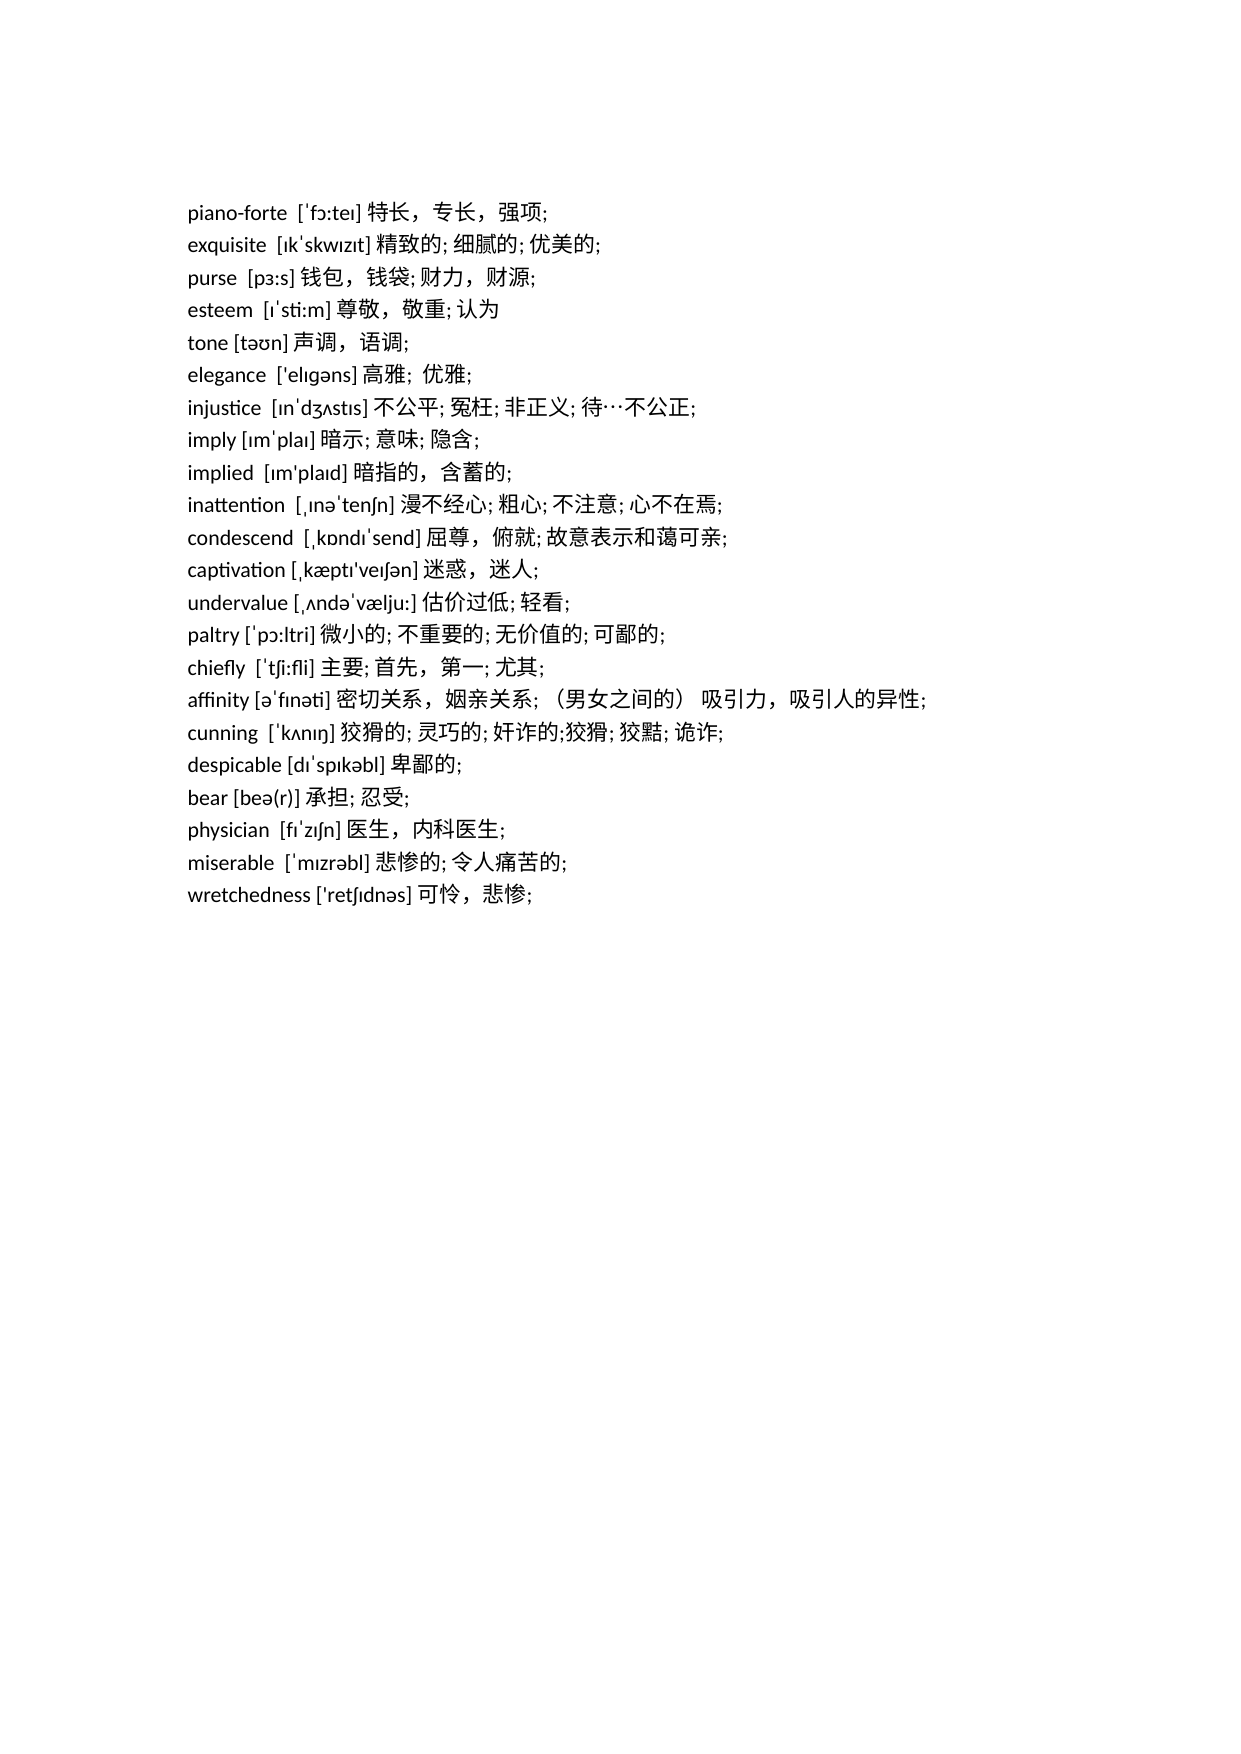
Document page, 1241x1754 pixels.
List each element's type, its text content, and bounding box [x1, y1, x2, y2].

text miserable [ˈmɪzrəbl] 悲惨的; 令人痛苦的; [187, 844, 1053, 877]
text chiefly [ˈtʃi:fli] 主要; 首先，第一; 尤其; [187, 649, 1053, 682]
text elegance ['elɪɡəns] 高雅; 优雅; [187, 357, 1053, 389]
text captivation [ˌkæptɪ'veɪʃən] 迷惑，迷人; [187, 552, 1053, 584]
text despicable [dɪˈspɪkəbl] 卑鄙的; [187, 747, 1053, 779]
text physician [fɪˈzɪʃn] 医生，内科医生; [187, 812, 1053, 844]
text condescend [ˌkɒndɪˈsend] 屈尊，俯就; 故意表示和蔼可亲; [187, 519, 1053, 552]
text tone [təʊn] 声调，语调; [187, 324, 1053, 357]
text injustice [ɪnˈdʒʌstɪs] 不公平; 冤枉; 非正义; 待…不公正; [187, 389, 1053, 422]
text esteem [ɪˈsti:m] 尊敬，敬重; 认为 [187, 292, 1053, 324]
text purse [pɜ:s] 钱包，钱袋; 财力，财源; [187, 259, 1053, 292]
text affinity [əˈfɪnəti] 密切关系，姻亲关系; （男女之间的） 吸引力，吸引人的异性; [187, 682, 1053, 714]
text undervalue [ˌʌndəˈvælju:] 估价过低; 轻看; [187, 584, 1053, 617]
text piano-forte [ˈfɔ:teɪ] 特长，专长，强项; [187, 194, 1053, 227]
text paltry [ˈpɔ:ltri] 微小的; 不重要的; 无价值的; 可鄙的; [187, 617, 1053, 649]
text implied [ɪm'plaɪd] 暗指的，含蓄的; [187, 454, 1053, 487]
text cunning [ˈkʌnɪŋ] 狡猾的; 灵巧的; 奸诈的;狡猾; 狡黠; 诡诈; [187, 714, 1053, 747]
text bear [beə(r)] 承担; 忍受; [187, 779, 1053, 812]
text inattention [ˌɪnəˈtenʃn] 漫不经心; 粗心; 不注意; 心不在焉; [187, 487, 1053, 519]
text wretchedness ['retʃɪdnəs] 可怜，悲惨; [187, 877, 1053, 909]
text imply [ɪmˈplaɪ] 暗示; 意味; 隐含; [187, 422, 1053, 454]
text exquisite [ɪkˈskwɪzɪt] 精致的; 细腻的; 优美的; [187, 227, 1053, 259]
